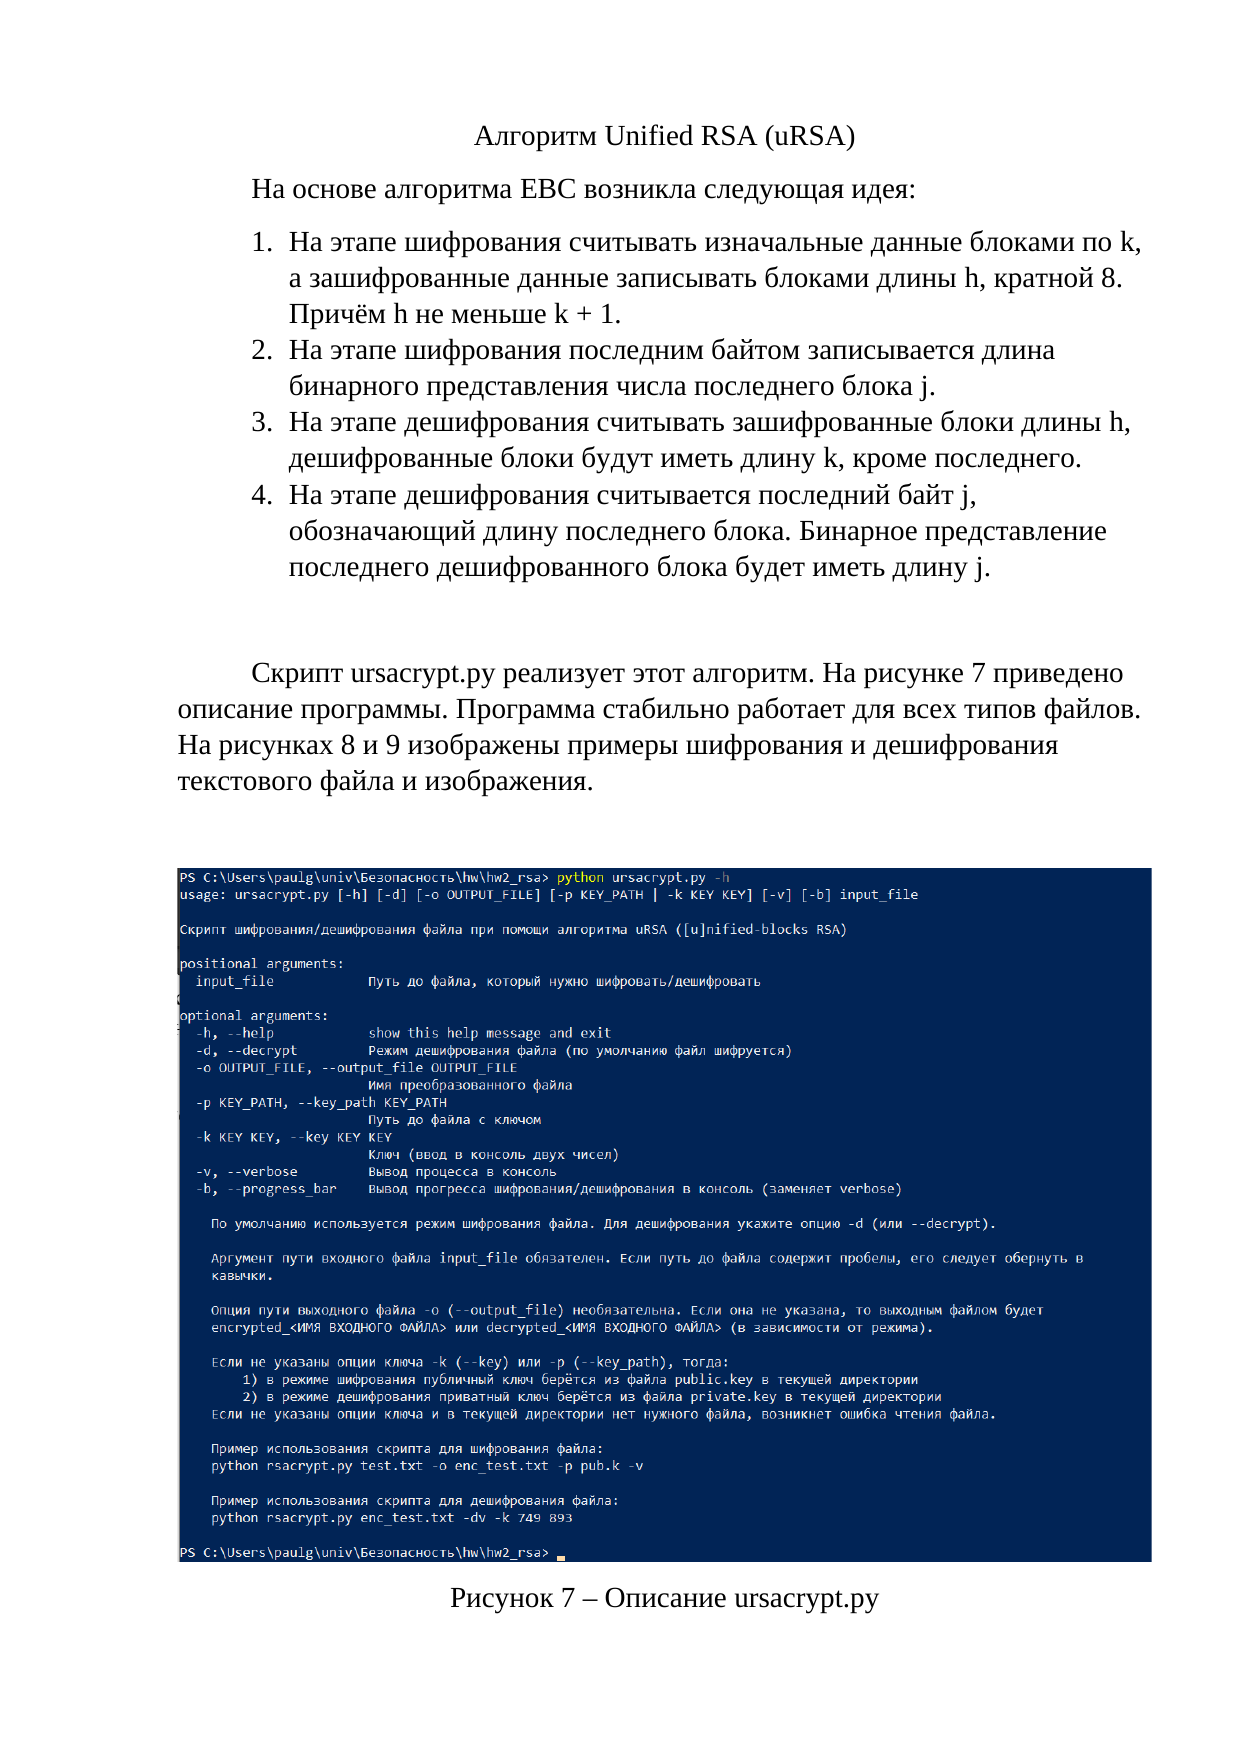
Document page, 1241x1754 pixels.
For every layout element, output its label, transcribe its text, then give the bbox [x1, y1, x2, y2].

list На этапе дешифрования считывать зашифрованные блоки длины h, дешифрованные блоки будут иметь длину k, кроме последнего. [251, 404, 1152, 474]
text Алгоритм Unified RSA (uRSA) [177, 118, 1152, 152]
list На этапе шифрования последним байтом записывается длина бинарного представления числа последнего блока j. [251, 332, 1152, 402]
text На основе алгоритма EBC возникла следующая идея: [177, 171, 1152, 204]
list На этапе шифрования считывать изначальные данные блоками по k, а зашифрованные данные записывать блоками длины h, кратной 8. Причём h не меньше k + 1. [251, 224, 1152, 329]
picture [177, 868, 1152, 1562]
list На этапе дешифрования считывается последний байт j, обозначающий длину последнего блока. Бинарное представление последнего дешифрованного блока будет иметь длину j. [251, 477, 1152, 583]
text Скрипт ursacrypt.py реализует этот алгоритм. На рисунке 7 приведено описание программы. Программа стабильно работает для всех типов файлов. На рисунках 8 и 9 изображены примеры шифрования и дешифрования текстового файла и изображения. [177, 655, 1152, 797]
text Рисунок 7 – Описание ursacrypt.py [177, 1580, 1152, 1614]
